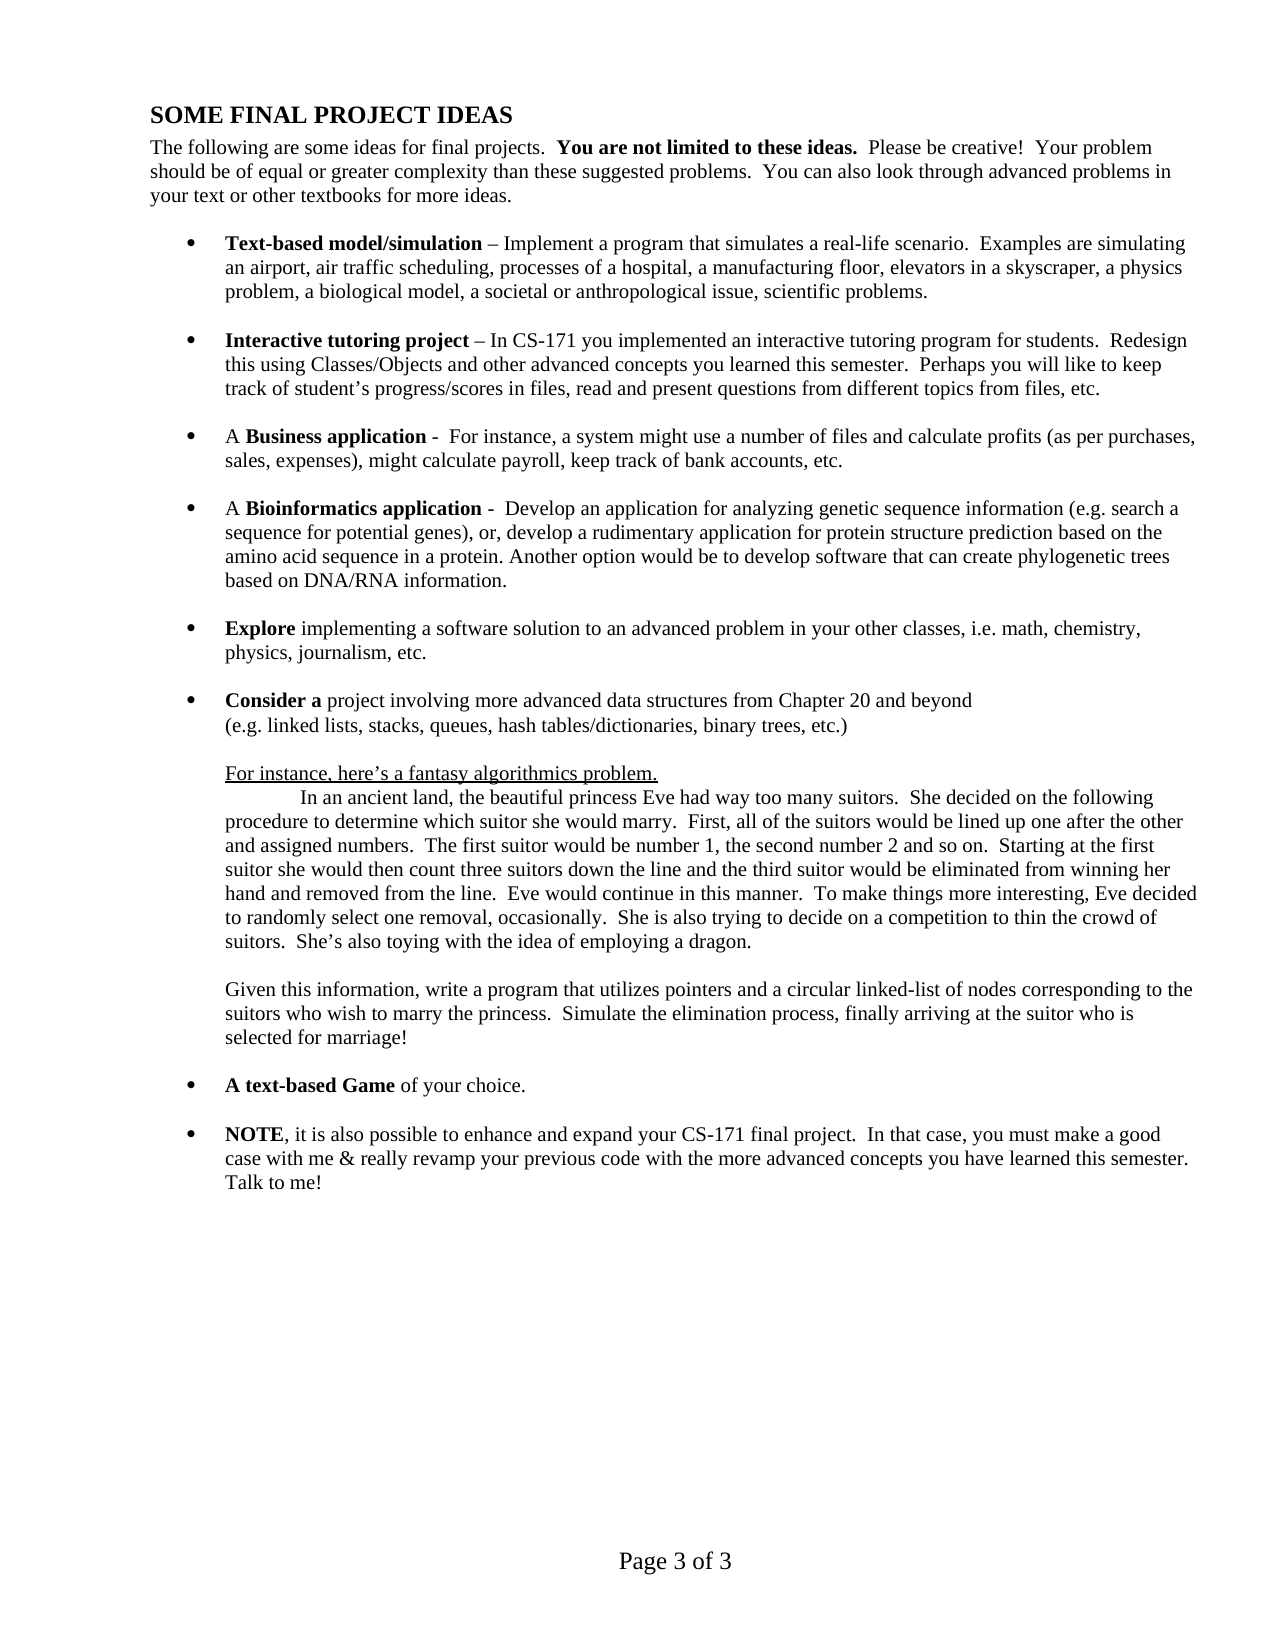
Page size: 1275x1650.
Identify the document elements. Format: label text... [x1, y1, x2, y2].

list A Bioinformatics application - Develop an application for analyzing genetic sequence information (e.g. search a sequence for potential genes), or, develop a rudimentary application for protein structure prediction based on the amino acid sequence in a protein. Another option would be to develop software that can create phylogenetic trees based on DNA/RNA information. [187, 496, 1200, 592]
list Consider a project involving more advanced data structures from Chapter 20 and beyond [187, 688, 1200, 712]
list A text-based Game of your choice. [187, 1073, 1200, 1097]
list Text-based model/simulation – Implement a program that simulates a real-life scenario. Examples are simulating an airport, air traffic scheduling, processes of a hospital, a manufacturing floor, elevators in a skyscraper, a physics problem, a biological model, a societal or anthropological issue, scientific problems. [187, 231, 1200, 303]
text Given this information, write a program that utilizes pointers and a circular linked-list of nodes corresponding to the suitors who wish to marry the princess. Simulate the elimination process, finally arriving at the suitor who is selected for marriage! [225, 977, 1200, 1049]
list A Business application - For instance, a system might use a number of files and calculate profits (as per purchases, sales, expenses), might calculate payroll, keep track of bank accounts, etc. [187, 424, 1200, 472]
list Explore implementing a software solution to an advanced problem in your other classes, i.e. math, chemistry, physics, journalism, etc. [187, 616, 1200, 664]
subtitle SOME FINAL PROJECT IDEAS [150, 100, 1200, 129]
list NOTE, it is also possible to enhance and expand your CS-171 final project. In that case, you must make a good case with me & really revamp your previous code with the more advanced concepts you have learned this semester. Talk to me! [187, 1122, 1200, 1194]
list Interactive tutoring project – In CS-171 you implemented an interactive tutoring program for students. Redesign this using Classes/Objects and other advanced concepts you learned this semester. Perhaps you will like to keep track of student’s progress/scores in files, read and present questions from different topics from files, etc. [187, 327, 1200, 400]
text (e.g. linked lists, stacks, queues, hash tables/dictionaries, binary trees, etc.) [225, 712, 1200, 737]
text The following are some ideas for final projects. You are not limited to these ideas. Please be creative! Your problem should be of equal or greater complexity than these suggested problems. You can also look through advanced problems in your text or other textbooks for more ideas. [150, 135, 1200, 207]
text For instance, here’s a fantasy algorithmics problem. [225, 761, 1200, 785]
text In an ancient land, the beautiful princess Eve had way too many suitors. She decided on the following procedure to determine which suitor she would marry. First, all of the suitors would be lined up one after the other and assigned numbers. The first suitor would be number 1, the second number 2 and so on. Starting at the first suitor she would then count three suitors down the line and the third suitor would be eliminated from winning her hand and removed from the line. Eve would continue in this manner. To make things more interesting, Eve decided to randomly select one removal, occasionally. She is also trying to decide on a competition to thin the crowd of suitors. She’s also toying with the idea of employing a dragon. [225, 785, 1200, 953]
